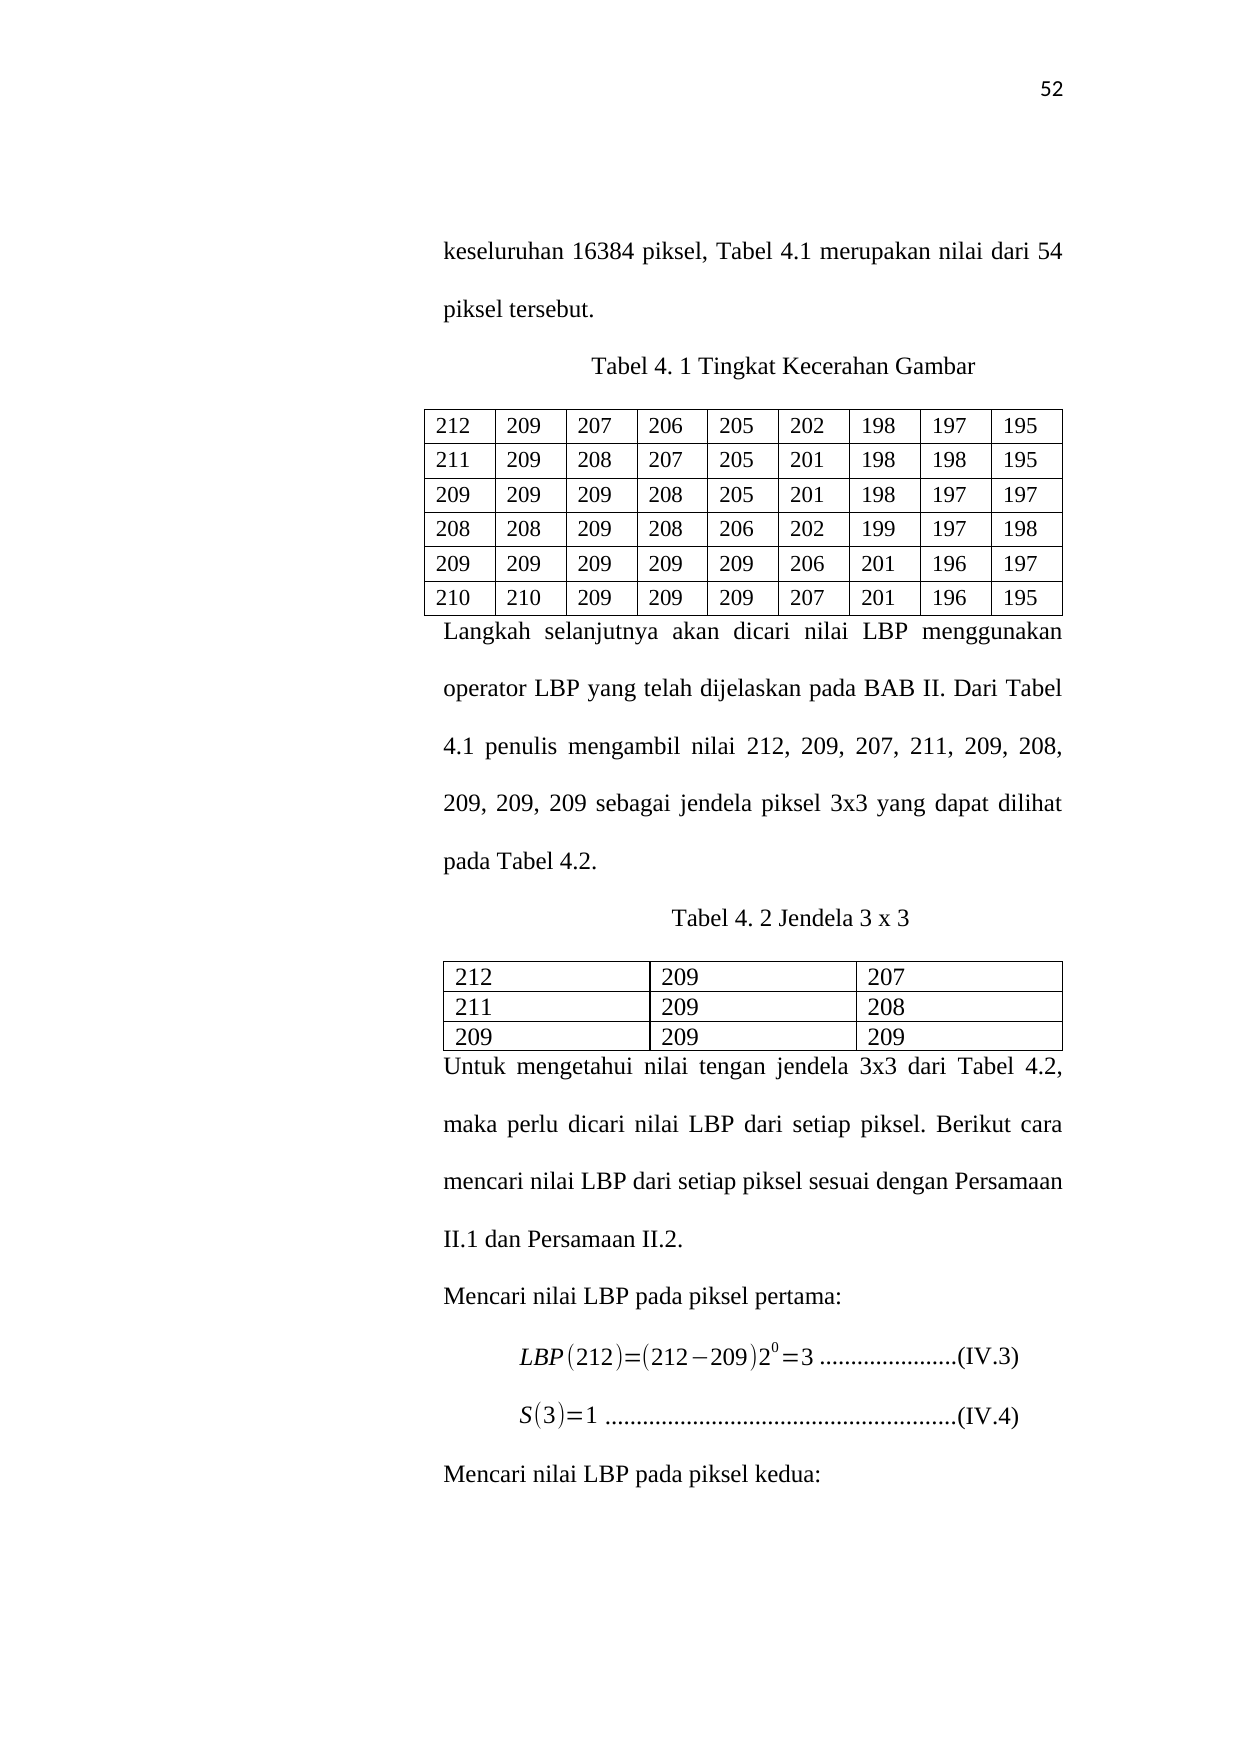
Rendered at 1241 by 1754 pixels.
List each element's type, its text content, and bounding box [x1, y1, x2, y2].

table_cell 198 [850, 479, 920, 512]
table_cell 195 [992, 444, 1062, 477]
table_header 207 [567, 410, 637, 443]
table_cell 208 [425, 513, 495, 546]
list Mencari nilai LBP pada piksel pertama: [443, 1281, 1063, 1310]
table_cell 197 [921, 479, 991, 512]
table_cell 205 [708, 444, 778, 477]
table_cell 211 [425, 444, 495, 477]
table_cell 209 [567, 547, 637, 581]
table_cell 197 [992, 547, 1062, 581]
table_cell 199 [850, 513, 920, 546]
table_cell 209 [857, 1022, 1062, 1050]
table_header 206 [638, 410, 707, 443]
table_header 209 [496, 410, 566, 443]
table_header 209 [651, 962, 856, 991]
table_header 195 [992, 410, 1062, 443]
table_cell 208 [638, 513, 707, 546]
table_header 202 [779, 410, 849, 443]
table_cell 209 [638, 582, 707, 615]
table_header 205 [708, 410, 778, 443]
table_header 197 [921, 410, 991, 443]
table_cell 206 [708, 513, 778, 546]
table_cell 209 [444, 1022, 649, 1050]
table_cell 209 [567, 513, 637, 546]
table_cell 201 [779, 444, 849, 477]
table_header 212 [425, 410, 495, 443]
table_cell 209 [496, 444, 566, 477]
list Langkah selanjutnya akan dicari nilai LBP menggunakan operator LBP yang telah dijelaskan pada BAB II. Dari Tabel 4.1 penulis mengambil nilai 212, 209, 207, 211, 209, 208, 209, 209, 209 sebagai jendela piksel 3x3 yang dapat dilihat pada Tabel 4.2. [443, 616, 1063, 875]
table_cell 201 [779, 479, 849, 512]
table_cell 201 [850, 582, 920, 615]
table_cell 209 [567, 479, 637, 512]
table_cell 209 [567, 582, 637, 615]
table_cell 201 [850, 547, 920, 581]
table_cell 211 [444, 992, 649, 1021]
table_cell 209 [496, 547, 566, 581]
table_cell 206 [779, 547, 849, 581]
table_cell 197 [921, 513, 991, 546]
table_cell 208 [857, 992, 1062, 1021]
table_header 198 [850, 410, 920, 443]
table_cell 209 [425, 479, 495, 512]
table_cell 198 [921, 444, 991, 477]
table_cell 209 [496, 479, 566, 512]
table_cell 207 [638, 444, 707, 477]
table_cell 207 [779, 582, 849, 615]
table_cell 209 [425, 547, 495, 581]
table_cell 209 [651, 992, 856, 1021]
table_cell 197 [992, 479, 1062, 512]
list Untuk mengetahui nilai tengan jendela 3x3 dari Tabel 4.2, maka perlu dicari nilai LBP dari setiap piksel. Berikut cara mencari nilai LBP dari setiap piksel sesuai dengan Persamaan II.1 dan Persamaan II.2. [443, 1051, 1063, 1253]
table_header 207 [857, 962, 1062, 991]
table_cell 198 [850, 444, 920, 477]
table_cell 196 [921, 547, 991, 581]
table_cell 209 [651, 1022, 856, 1050]
table_cell 209 [708, 547, 778, 581]
table_cell 198 [992, 513, 1062, 546]
list Mencari nilai LBP pada piksel kedua: [443, 1459, 1063, 1488]
text Tabel 4. 1 Tingkat Kecerahan Gambar [428, 351, 1063, 380]
table_cell 208 [567, 444, 637, 477]
table_cell 210 [425, 582, 495, 615]
table_cell 195 [992, 582, 1062, 615]
table_cell 196 [921, 582, 991, 615]
table_header 212 [444, 962, 649, 991]
table_cell 208 [496, 513, 566, 546]
table_cell 210 [496, 582, 566, 615]
table_cell 209 [708, 582, 778, 615]
table_cell 208 [638, 479, 707, 512]
table_cell 205 [708, 479, 778, 512]
text Tabel 4. 2 Jendela 3 x 3 [443, 903, 1063, 932]
table_cell 209 [638, 547, 707, 581]
table_cell 202 [779, 513, 849, 546]
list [443, 236, 1063, 322]
